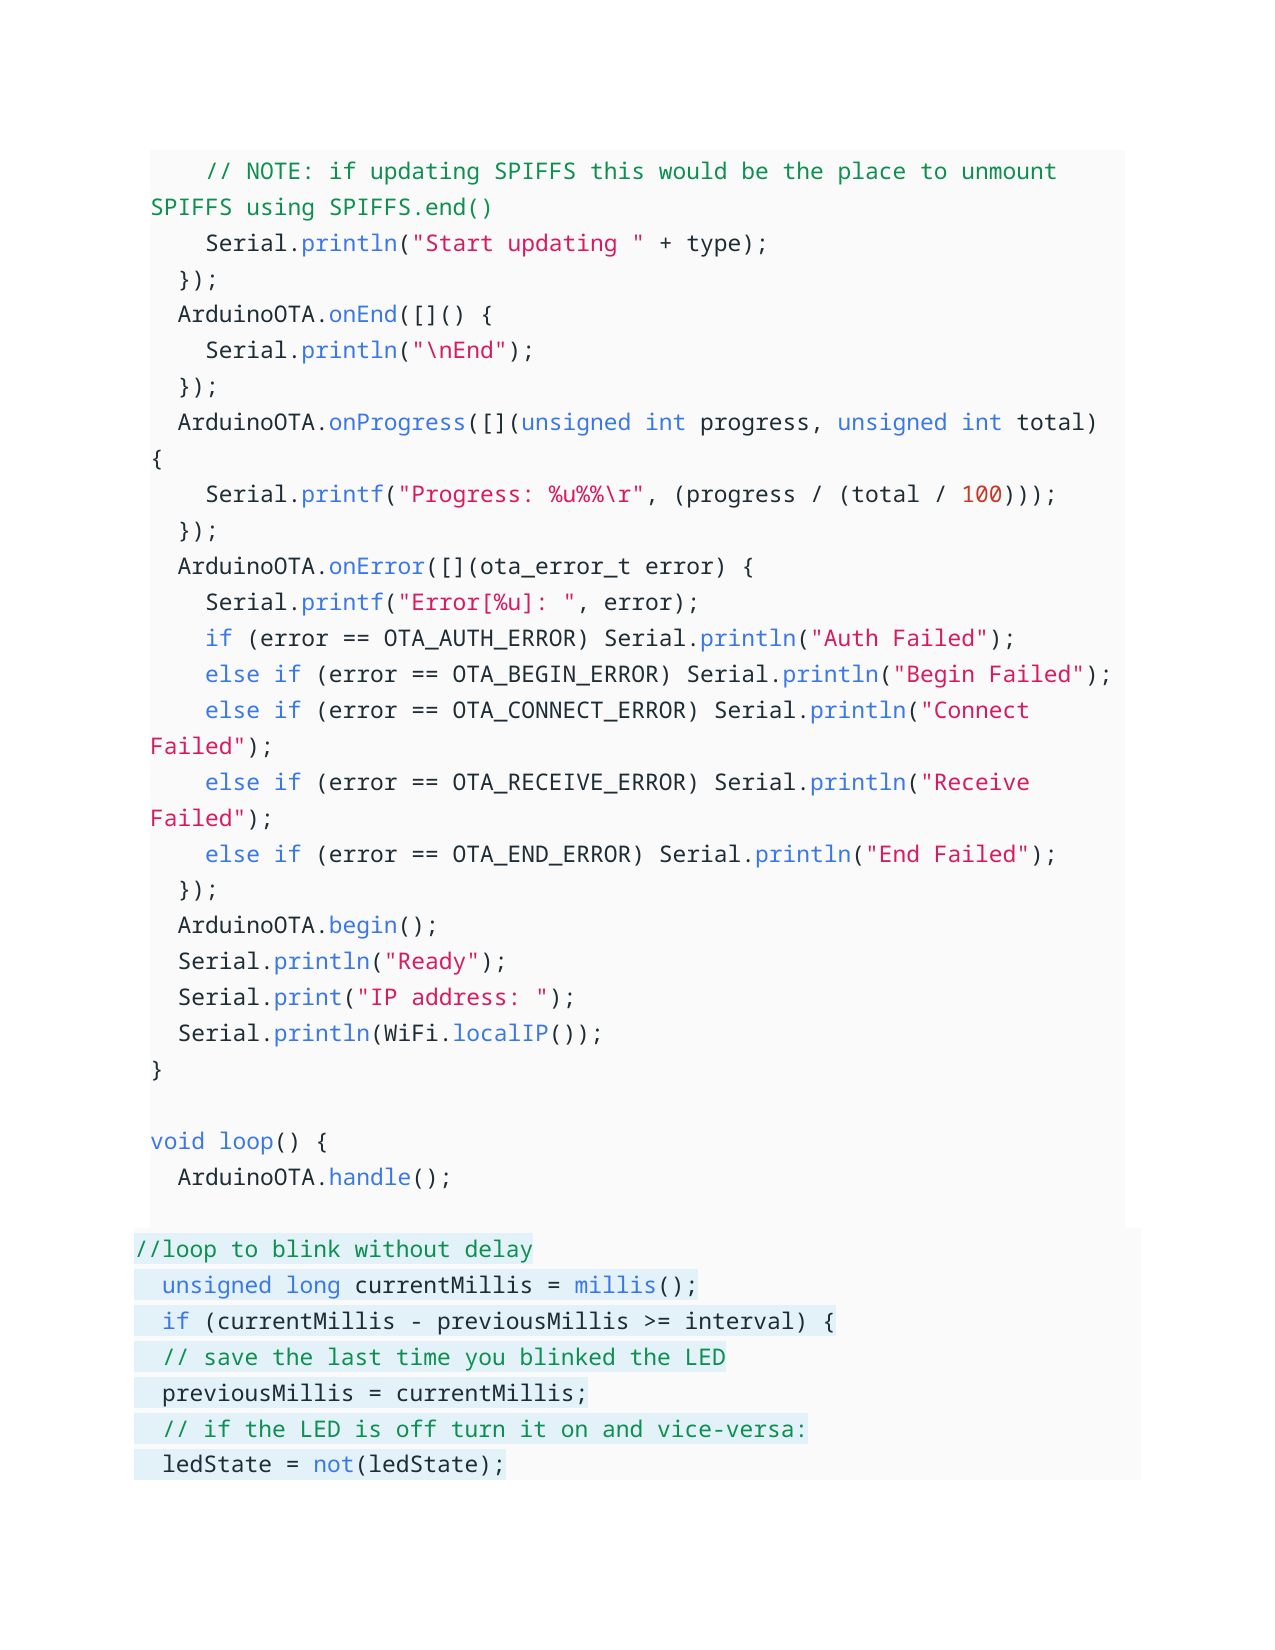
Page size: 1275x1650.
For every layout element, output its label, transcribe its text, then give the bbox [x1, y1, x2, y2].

text if (currentMillis - previousMillis >= interval) { [134, 1300, 1141, 1336]
text }); [150, 869, 1125, 905]
text }); [150, 258, 1125, 294]
text //loop to blink without delay [134, 1228, 1141, 1264]
text else if (error == OTA_BEGIN_ERROR) Serial.println("Begin Failed"); [150, 653, 1125, 689]
text ArduinoOTA.begin(); [150, 905, 1125, 941]
text previousMillis = currentMillis; [134, 1372, 1141, 1408]
text // save the last time you blinked the LED [134, 1336, 1141, 1372]
text Serial.println("\nEnd"); [150, 330, 1125, 366]
text // if the LED is off turn it on and vice-versa: [134, 1408, 1141, 1444]
text else if (error == OTA_RECEIVE_ERROR) Serial.println("Receive Failed"); [150, 761, 1125, 833]
text ledState = not(ledState); [134, 1444, 1141, 1480]
text ArduinoOTA.onProgress([](unsigned int progress, unsigned int total) { [150, 402, 1125, 473]
text }); [150, 366, 1125, 402]
text else if (error == OTA_CONNECT_ERROR) Serial.println("Connect Failed"); [150, 689, 1125, 761]
text ArduinoOTA.onEnd([]() { [150, 294, 1125, 330]
text Serial.println("Start updating " + type); [150, 222, 1125, 258]
text ArduinoOTA.onError([](ota_error_t error) { [150, 545, 1125, 581]
text // NOTE: if updating SPIFFS this would be the place to unmount SPIFFS using SPIFFS.end() [150, 150, 1125, 222]
text Serial.println(WiFi.localIP()); [150, 1012, 1125, 1048]
text if (error == OTA_AUTH_ERROR) Serial.println("Auth Failed"); [150, 617, 1125, 653]
text }); [150, 509, 1125, 545]
text unsigned long currentMillis = millis(); [134, 1264, 1141, 1300]
text } [150, 1048, 1125, 1084]
text Serial.println("Ready"); [150, 941, 1125, 977]
text ArduinoOTA.handle(); [150, 1156, 1125, 1192]
text Serial.printf("Progress: %u%%\r", (progress / (total / 100))); [150, 473, 1125, 509]
text Serial.printf("Error[%u]: ", error); [150, 581, 1125, 617]
text else if (error == OTA_END_ERROR) Serial.println("End Failed"); [150, 833, 1125, 869]
text void loop() { [150, 1120, 1125, 1156]
text Serial.print("IP address: "); [150, 977, 1125, 1012]
